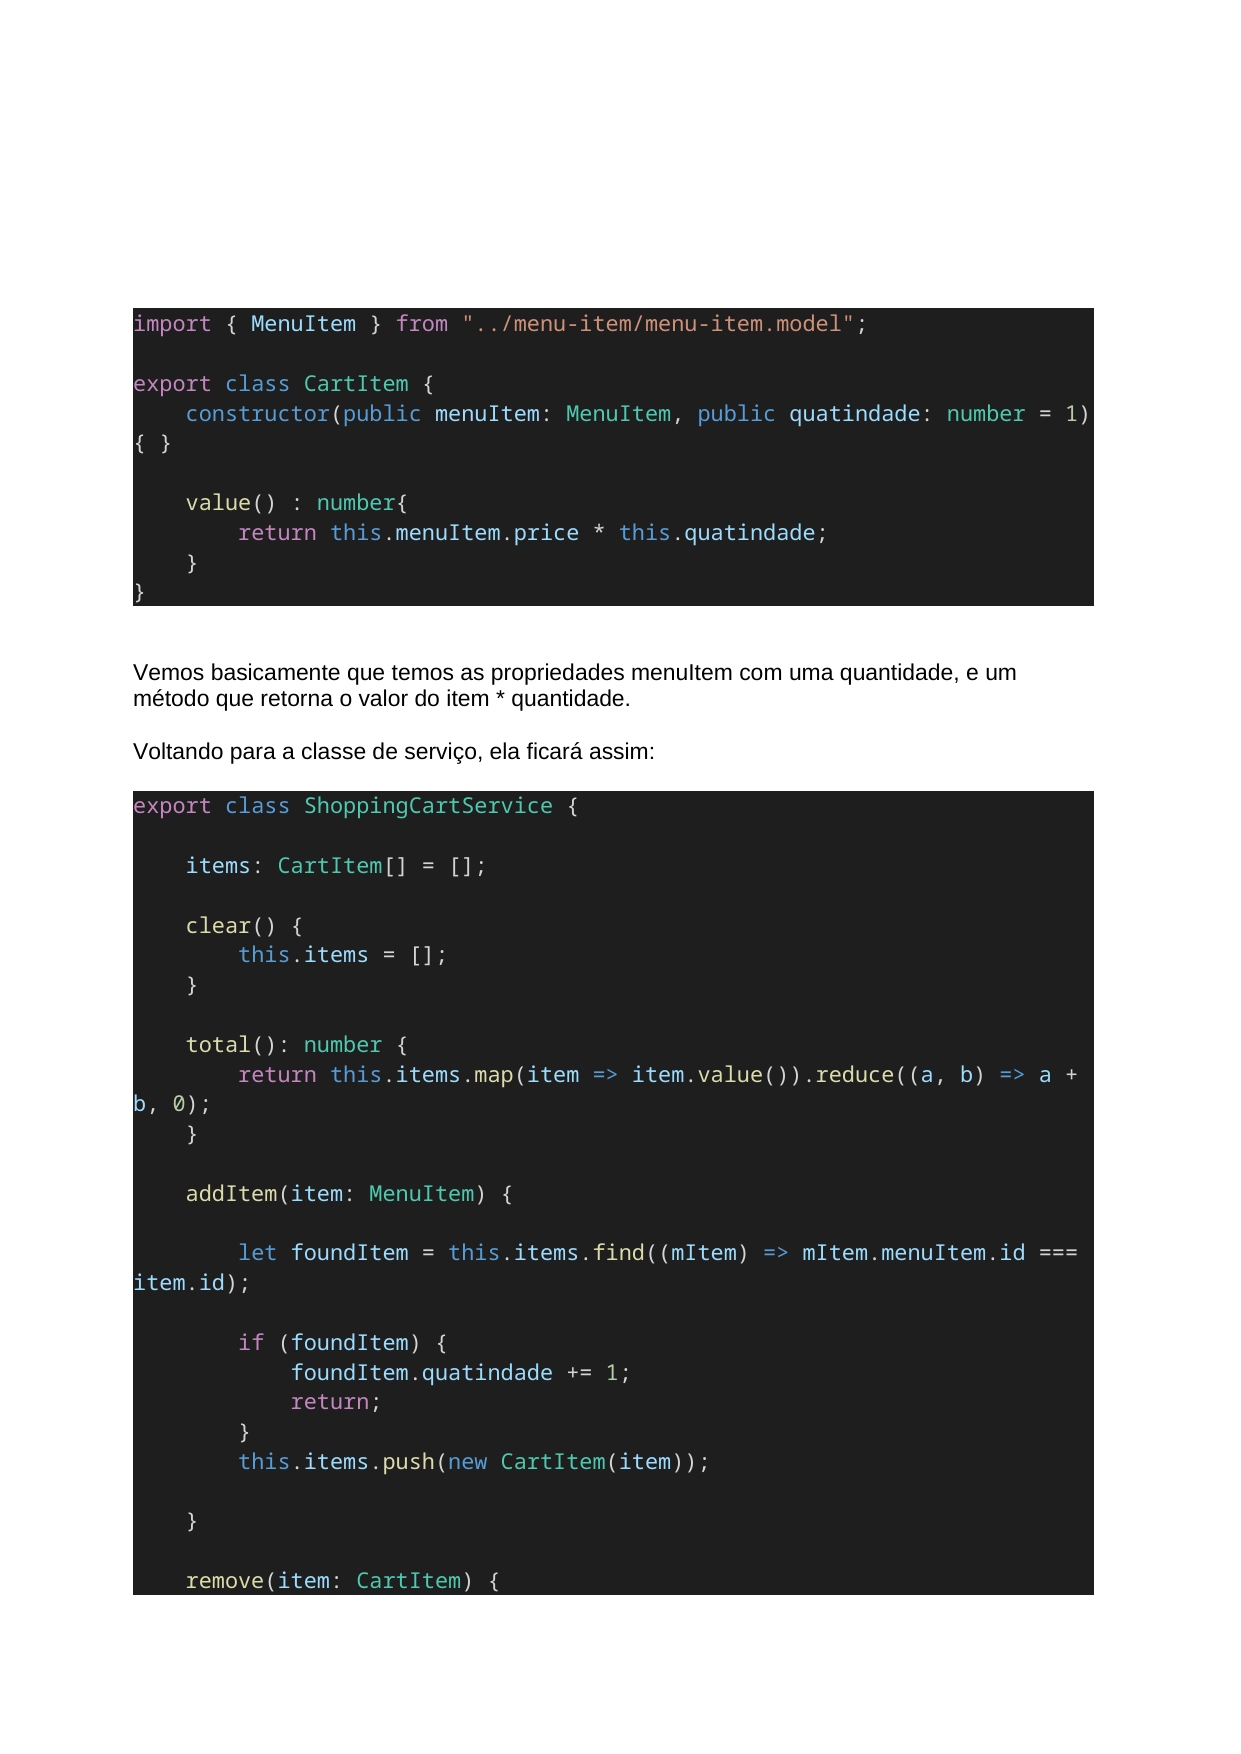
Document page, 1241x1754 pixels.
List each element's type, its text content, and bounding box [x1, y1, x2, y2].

text } [133, 1506, 1094, 1535]
text constructor(public menuItem: MenuItem, public quatindade: number = 1) { } [133, 397, 1094, 457]
text return; [133, 1386, 1094, 1416]
text total(): number { [133, 1029, 1094, 1059]
text foundItem.quatindade += 1; [133, 1357, 1094, 1386]
text clear() { [133, 910, 1094, 939]
text this.items.push(new CartItem(item)); [133, 1446, 1094, 1476]
text } [133, 1118, 1094, 1148]
text this.items = []; [133, 939, 1094, 969]
text export class CartItem { [133, 368, 1094, 397]
text let foundItem = this.items.find((mItem) => mItem.menuItem.id === item.id); [133, 1237, 1094, 1297]
text items: CartItem[] = []; [133, 850, 1094, 880]
text remove(item: CartItem) { [133, 1565, 1094, 1595]
text } [133, 576, 1094, 606]
text export class ShoppingCartService { [133, 791, 1094, 820]
text return this.items.map(item => item.value()).reduce((a, b) => a + b, 0); [133, 1059, 1094, 1118]
text } [133, 546, 1094, 576]
text } [133, 969, 1094, 999]
text Vemos basicamente que temos as propriedades menuItem com uma quantidade, e um método que retorna o valor do item * quantidade. [133, 659, 1094, 711]
text value() : number{ [133, 487, 1094, 517]
text Voltando para a classe de serviço, ela ficará assim: [133, 738, 1094, 764]
text return this.menuItem.price * this.quatindade; [133, 517, 1094, 546]
text if (foundItem) { [133, 1327, 1094, 1357]
text import { MenuItem } from "../menu-item/menu-item.model"; [133, 308, 1094, 338]
text addItem(item: MenuItem) { [133, 1178, 1094, 1208]
text } [133, 1416, 1094, 1446]
